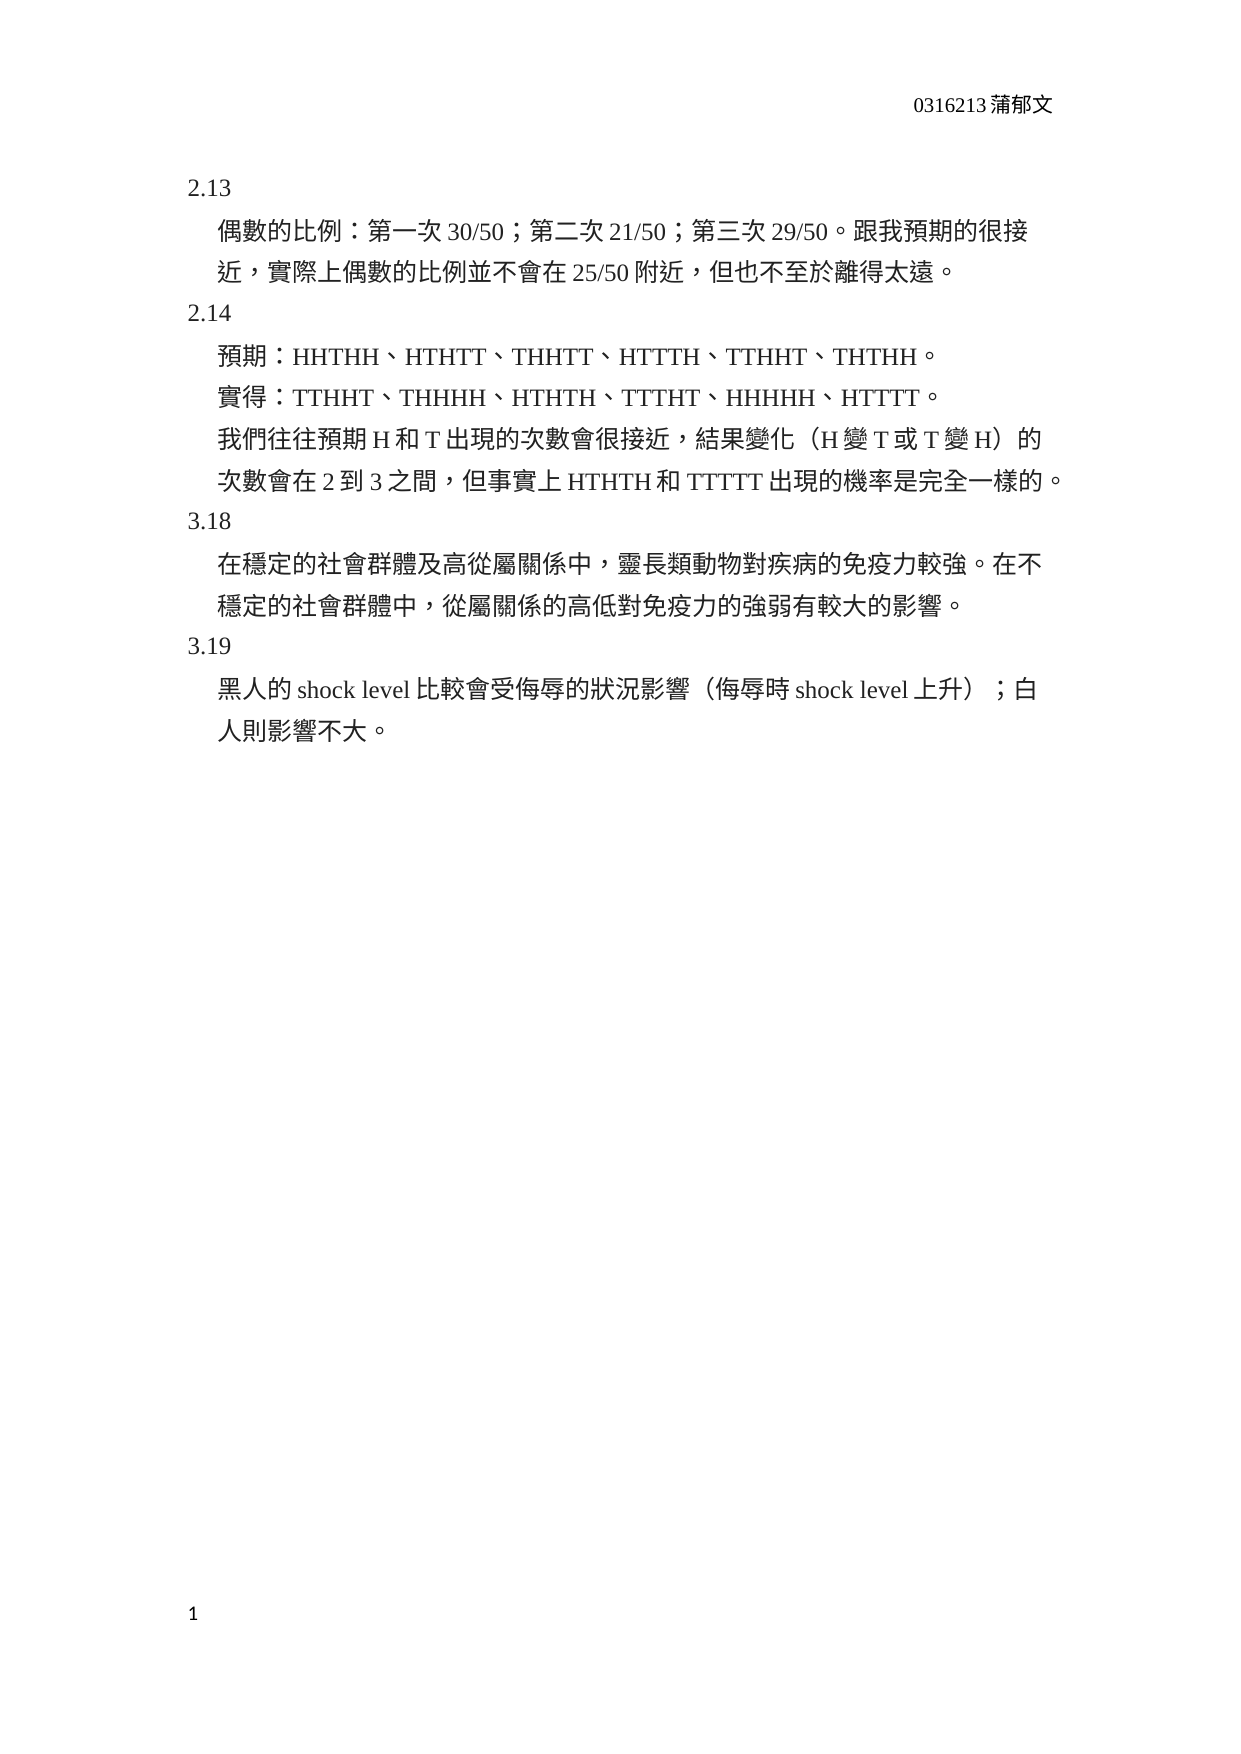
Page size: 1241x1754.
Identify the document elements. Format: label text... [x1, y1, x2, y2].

text 3.19 [187, 625, 1053, 667]
text 3.18 [187, 500, 1053, 542]
text 我們往往預期H和T出現的次數會很接近，結果變化（H變T或T變H）的次數會在2到3之間，但事實上HTHTH和TTTTT出現的機率是完全一樣的。 [217, 417, 1053, 500]
text 實得：TTHHT、THHHH、HTHTH、TTTHT、HHHHH、HTTTT。 [217, 375, 1053, 417]
text 2.14 [187, 292, 1053, 333]
text 偶數的比例：第一次30/50；第二次21/50；第三次29/50。跟我預期的很接近，實際上偶數的比例並不會在25/50附近，但也不至於離得太遠。 [217, 208, 1053, 292]
text 預期：HHTHH、HTHTT、THHTT、HTTTH、TTHHT、THTHH。 [217, 333, 1053, 375]
text 黑人的shock level比較會受侮辱的狀況影響（侮辱時shock level上升）；白人則影響不大。 [217, 667, 1053, 750]
text 2.13 [187, 167, 1053, 208]
text 在穩定的社會群體及高從屬關係中，靈長類動物對疾病的免疫力較強。在不穩定的社會群體中，從屬關係的高低對免疫力的強弱有較大的影響。 [217, 542, 1053, 625]
